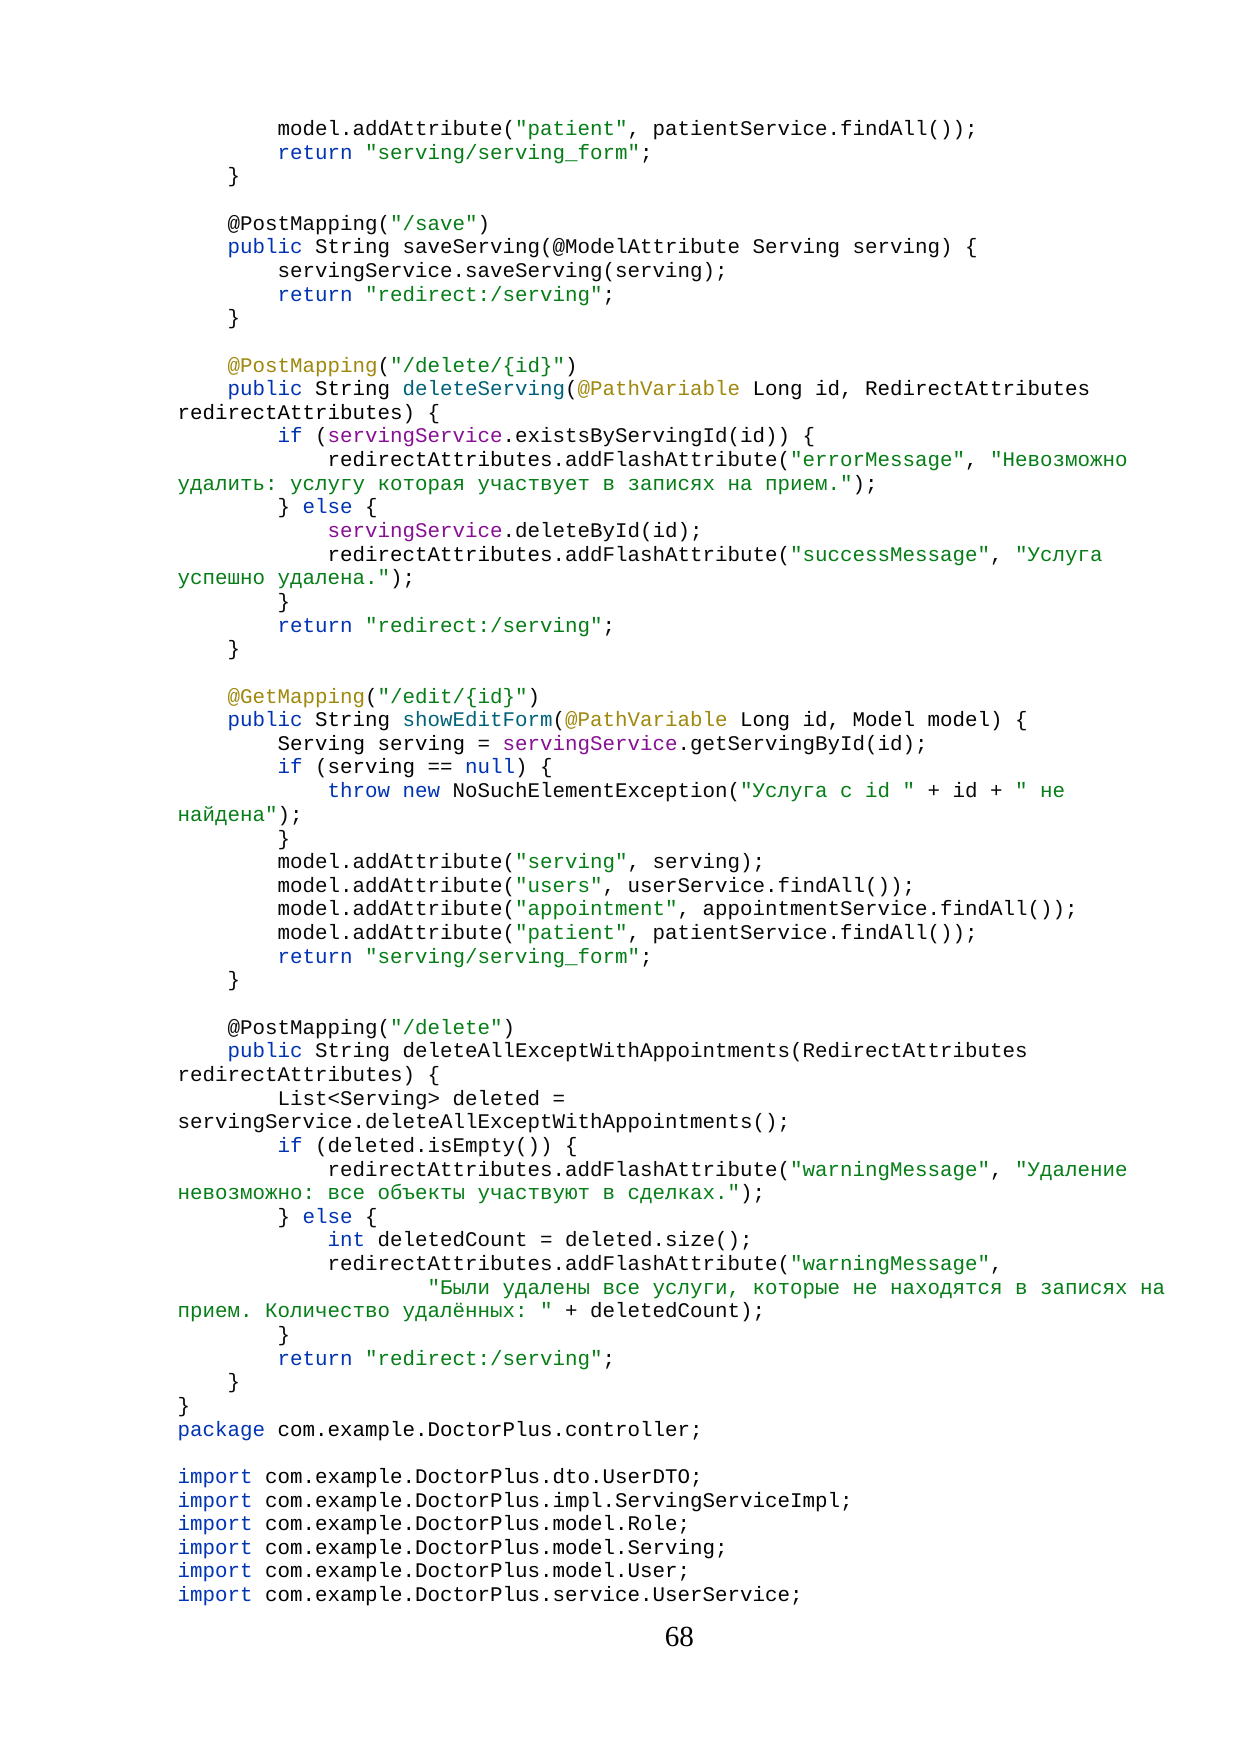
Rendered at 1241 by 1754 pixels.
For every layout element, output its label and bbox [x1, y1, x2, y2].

text [177, 1419, 1181, 1608]
text [177, 118, 1181, 1419]
